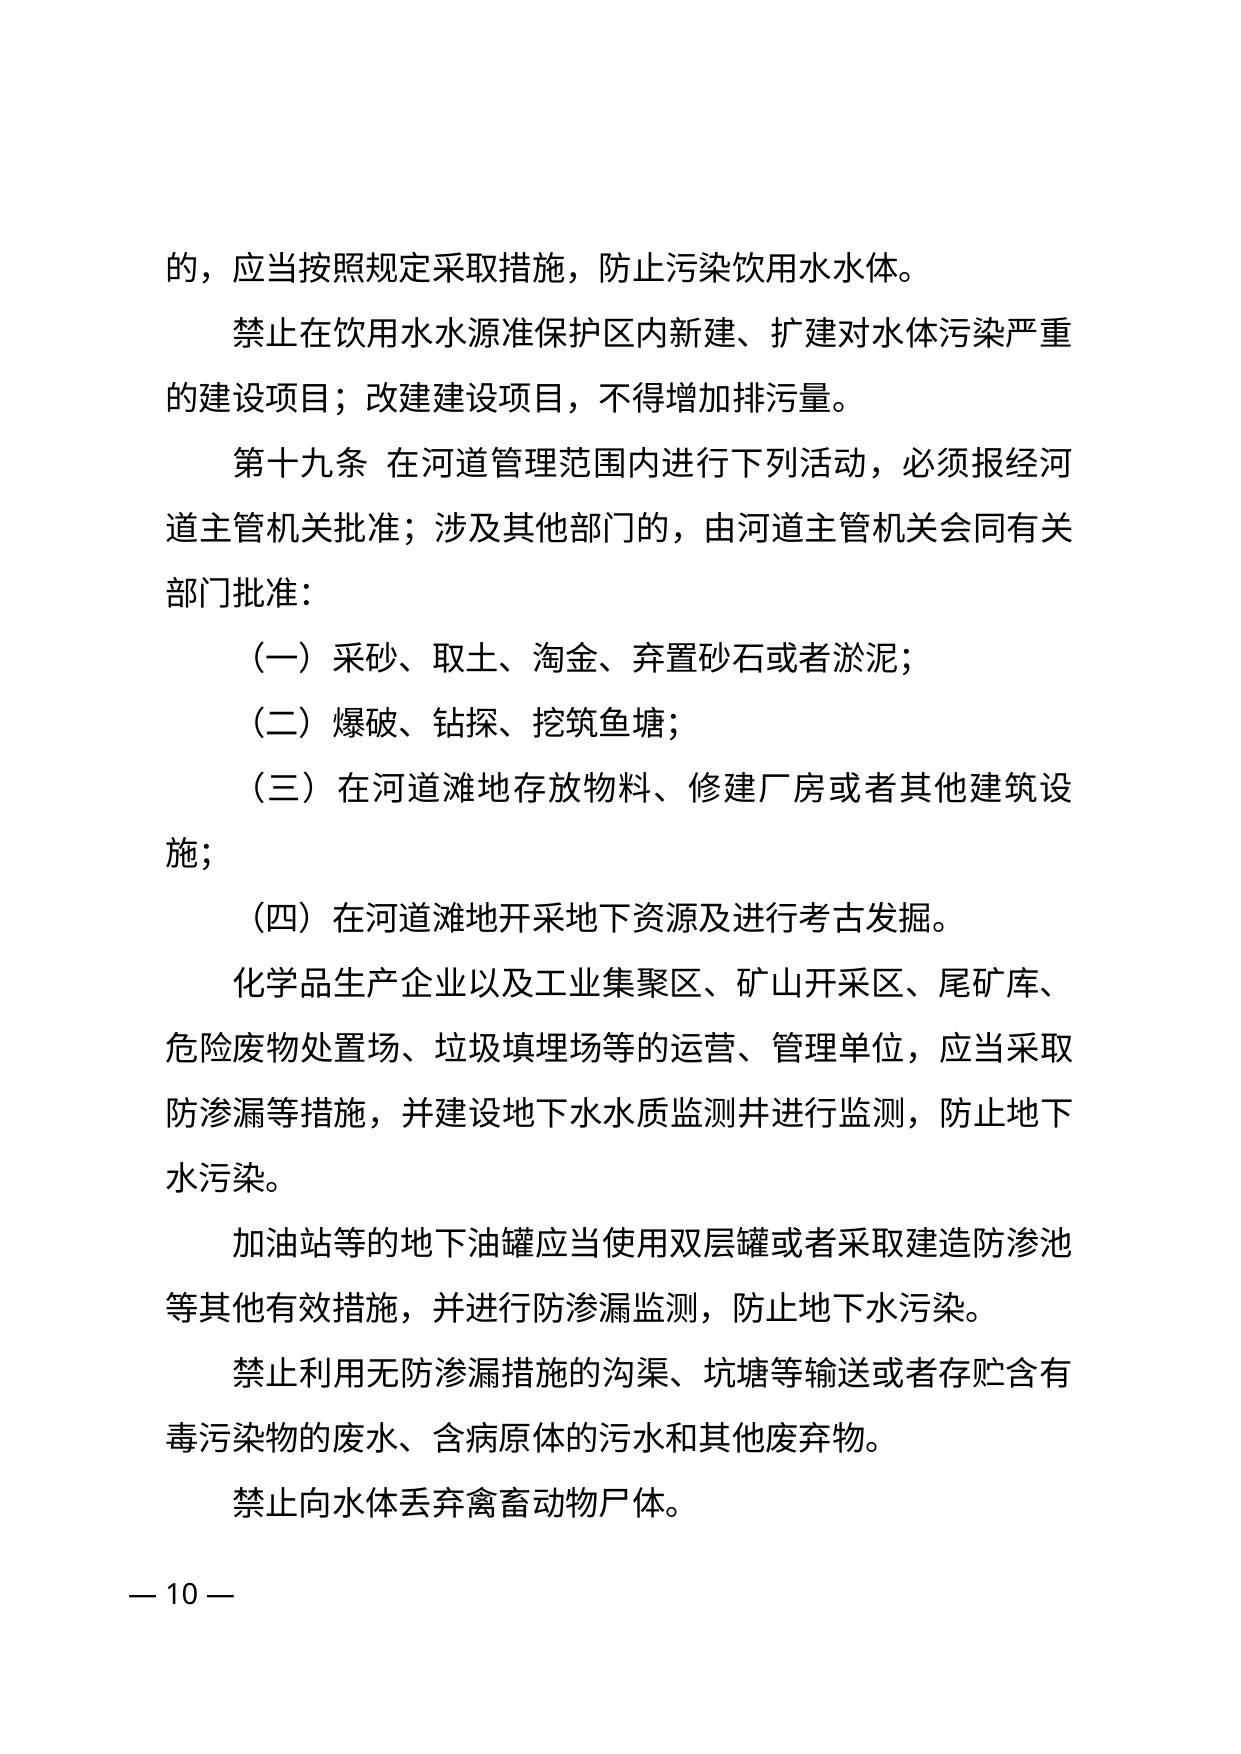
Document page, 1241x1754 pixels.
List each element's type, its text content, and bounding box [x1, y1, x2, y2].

text 第十九条 在河道管理范围内进行下列活动，必须报经河道主管机关批准；涉及其他部门的，由河道主管机关会同有关部门批准： [165, 428, 1075, 623]
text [165, 233, 1075, 298]
text （四）在河道滩地开采地下资源及进行考古发掘。 [165, 883, 1075, 948]
text 禁止利用无防渗漏措施的沟渠、坑塘等输送或者存贮含有毒污染物的废水、含病原体的污水和其他废弃物。 [165, 1338, 1075, 1468]
text 禁止向水体丢弃禽畜动物尸体。 [165, 1468, 1075, 1533]
text （三）在河道滩地存放物料、修建厂房或者其他建筑设施； [165, 753, 1075, 883]
text 禁止在饮用水水源准保护区内新建、扩建对水体污染严重的建设项目；改建建设项目，不得增加排污量。 [165, 298, 1075, 428]
text 化学品生产企业以及工业集聚区、矿山开采区、尾矿库、危险废物处置场、垃圾填埋场等的运营、管理单位，应当采取防渗漏等措施，并建设地下水水质监测井进行监测，防止地下水污染。 [165, 948, 1075, 1208]
text （二）爆破、钻探、挖筑鱼塘； [165, 688, 1075, 753]
text （一）采砂、取土、淘金、弃置砂石或者淤泥； [165, 623, 1075, 688]
text 加油站等的地下油罐应当使用双层罐或者采取建造防渗池等其他有效措施，并进行防渗漏监测，防止地下水污染。 [165, 1208, 1075, 1338]
